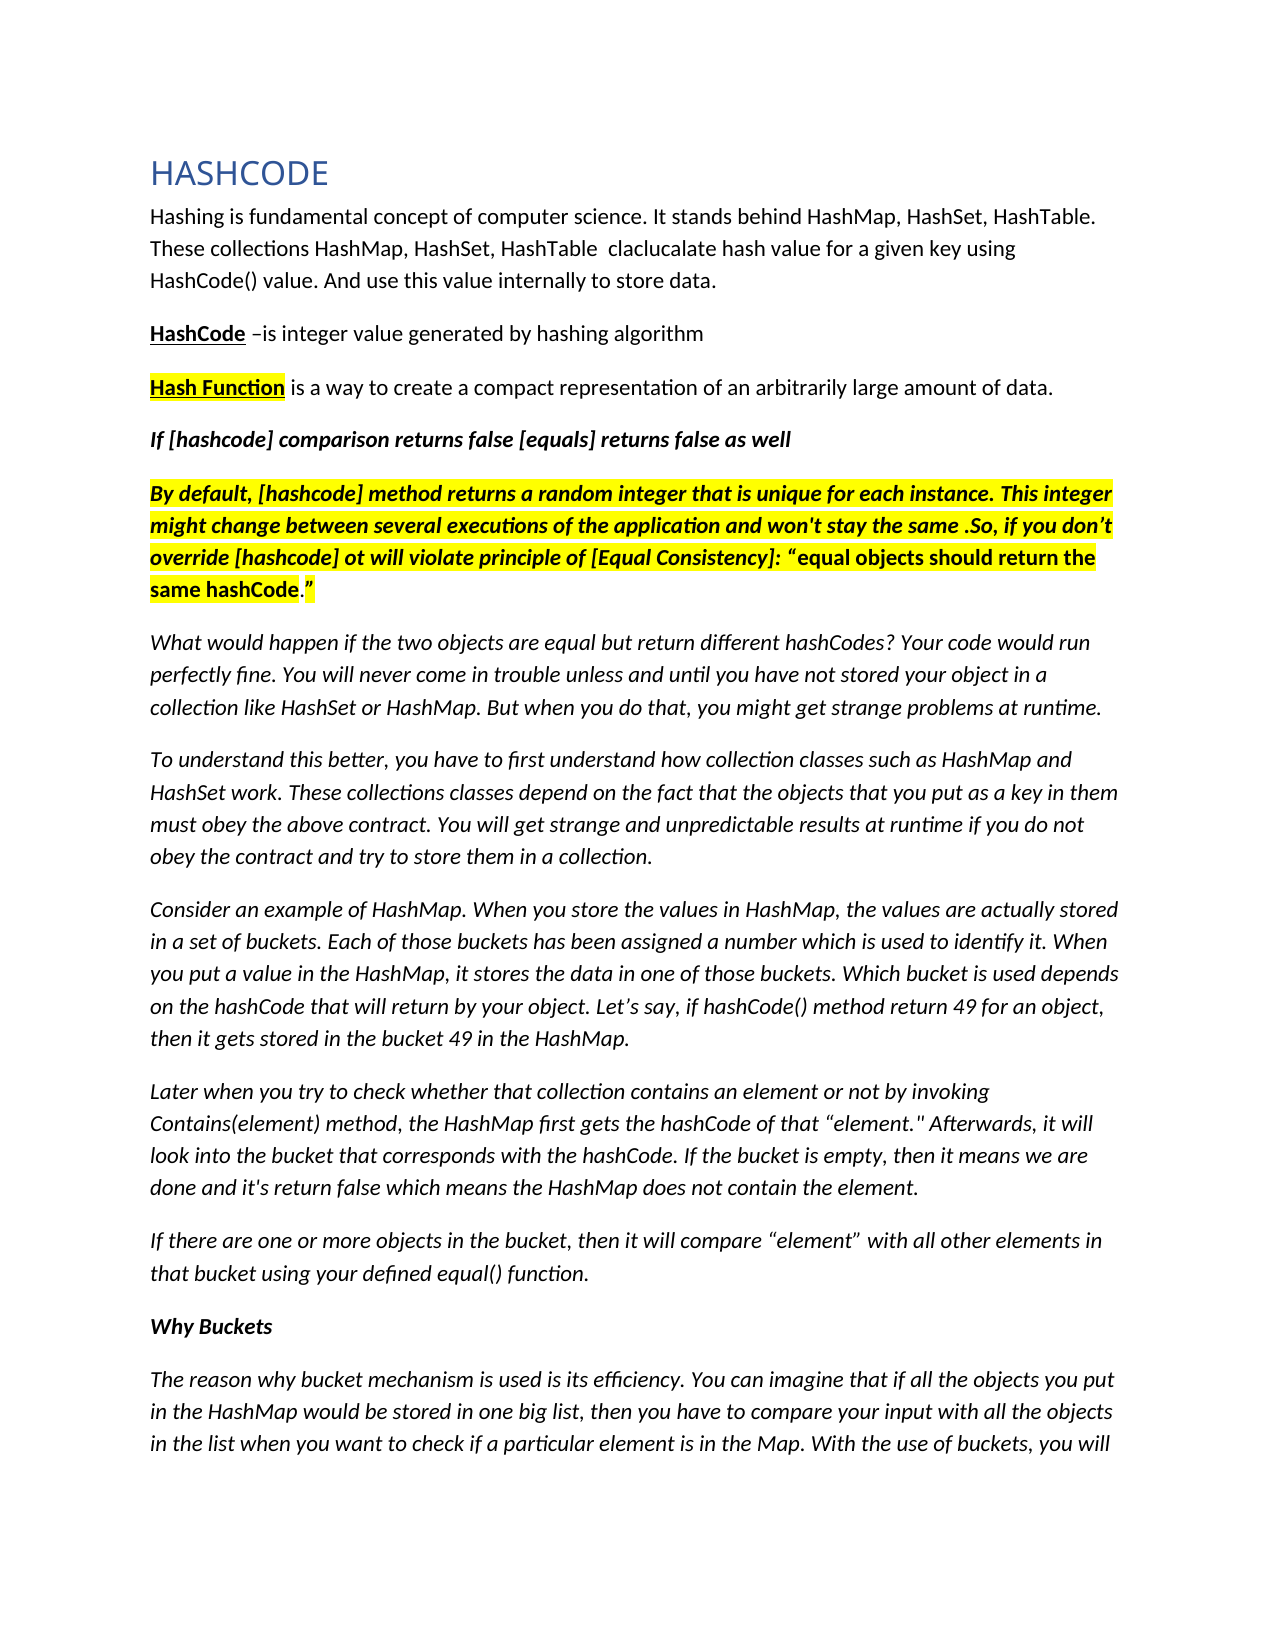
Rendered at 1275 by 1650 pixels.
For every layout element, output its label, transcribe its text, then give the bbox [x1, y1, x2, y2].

text By default, [hashcode] method returns a random integer that is unique for each instance. This integer might change between several executions of the application and won't stay the same .So, if you don’t override [hashcode] ot will violate principle of [Equal Consistency]: “equal objects should return the same hashCode.” [150, 479, 1125, 603]
text If [hashcode] comparison returns false [equals] returns false as well [150, 426, 1125, 454]
text HashCode –is integer value generated by hashing algorithm [150, 319, 1125, 348]
text What would happen if the two objects are equal but return different hashCodes? Your code would run perfectly fine. You will never come in trouble unless and until you have not stored your object in a collection like HashSet or HashMap. But when you do that, you might get strange problems at runtime. [150, 628, 1125, 721]
text Consider an example of HashMap. When you store the values in HashMap, the values are actually stored in a set of buckets. Each of those buckets has been assigned a number which is used to identify it. When you put a value in the HashMap, it stores the data in one of those buckets. Which bucket is used depends on the hashCode that will return by your object. Let’s say, if hashCode() method return 49 for an object, then it gets stored in the bucket 49 in the HashMap. [150, 895, 1125, 1052]
text Hashing is fundamental concept of computer science. It stands behind HashMap, HashSet, HashTable. These collections HashMap, HashSet, HashTable claclucalate hash value for a given key using HashCode() value. And use this value internally to store data. [150, 202, 1125, 294]
text To understand this better, you have to first understand how collection classes such as HashMap and HashSet work. These collections classes depend on the fact that the objects that you put as a key in them must obey the above contract. You will get strange and unpredictable results at runtime if you do not obey the contract and try to store them in a collection. [150, 746, 1125, 870]
text Later when you try to check whether that collection contains an element or not by invoking Contains(element) method, the HashMap first gets the hashCode of that “element." Afterwards, it will look into the bucket that corresponds with the hashCode. If the bucket is empty, then it means we are done and it's return false which means the HashMap does not contain the element. [150, 1077, 1125, 1202]
text If there are one or more objects in the bucket, then it will compare “element” with all other elements in that bucket using your defined equal() function. [150, 1227, 1125, 1287]
text Hash Function is a way to create a compact representation of an arbitrarily large amount of data. [285, 373, 1125, 401]
subtitle HASHCODE [150, 150, 1125, 195]
text Why Buckets [150, 1312, 1125, 1340]
